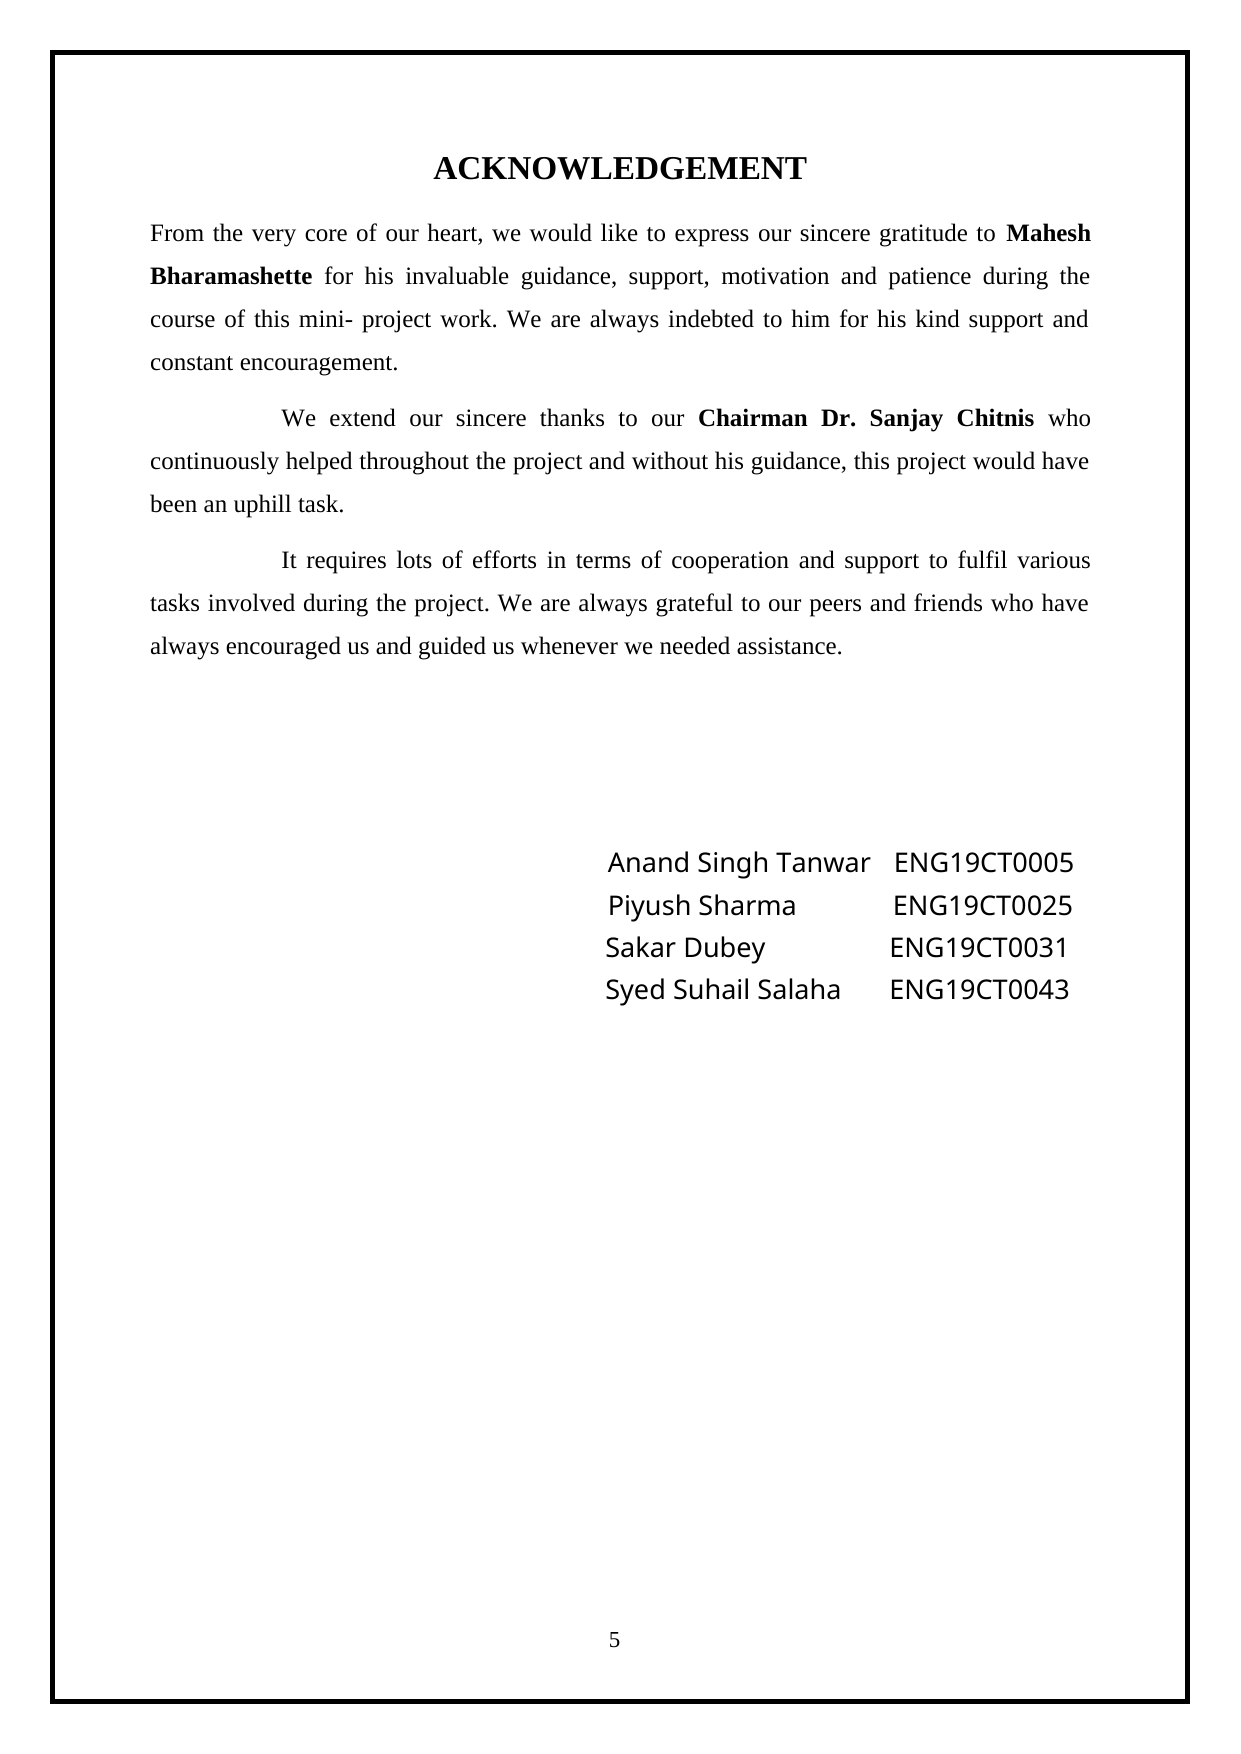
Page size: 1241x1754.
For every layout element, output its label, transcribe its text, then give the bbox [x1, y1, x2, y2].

text Sakar Dubey ENG19CT0031 [601, 929, 1086, 966]
text Syed Suhail Salaha ENG19CT0043 [601, 970, 1086, 1007]
text We extend our sincere thanks to our Chairman Dr. Sanjay Chitnis who continuously helped throughout the project and without his guidance, this project would have been an uphill task. [150, 403, 1091, 518]
text From the very core of our heart, we would like to express our sincere gratitude to Mahesh Bharamashette for his invaluable guidance, support, motivation and patience during the course of this mini- project work. We are always indebted to him for his kind support and constant encouragement. [150, 218, 1091, 376]
text Piyush Sharma ENG19CT0025 [608, 886, 1078, 923]
text ACKNOWLEDGEMENT [164, 148, 1077, 186]
text It requires lots of efforts in terms of cooperation and support to fulfil various tasks involved during the project. We are always grateful to our peers and friends who have always encouraged us and guided us whenever we needed assistance. [150, 545, 1091, 660]
text Anand Singh Tanwar ENG19CT0005 [608, 844, 1078, 881]
